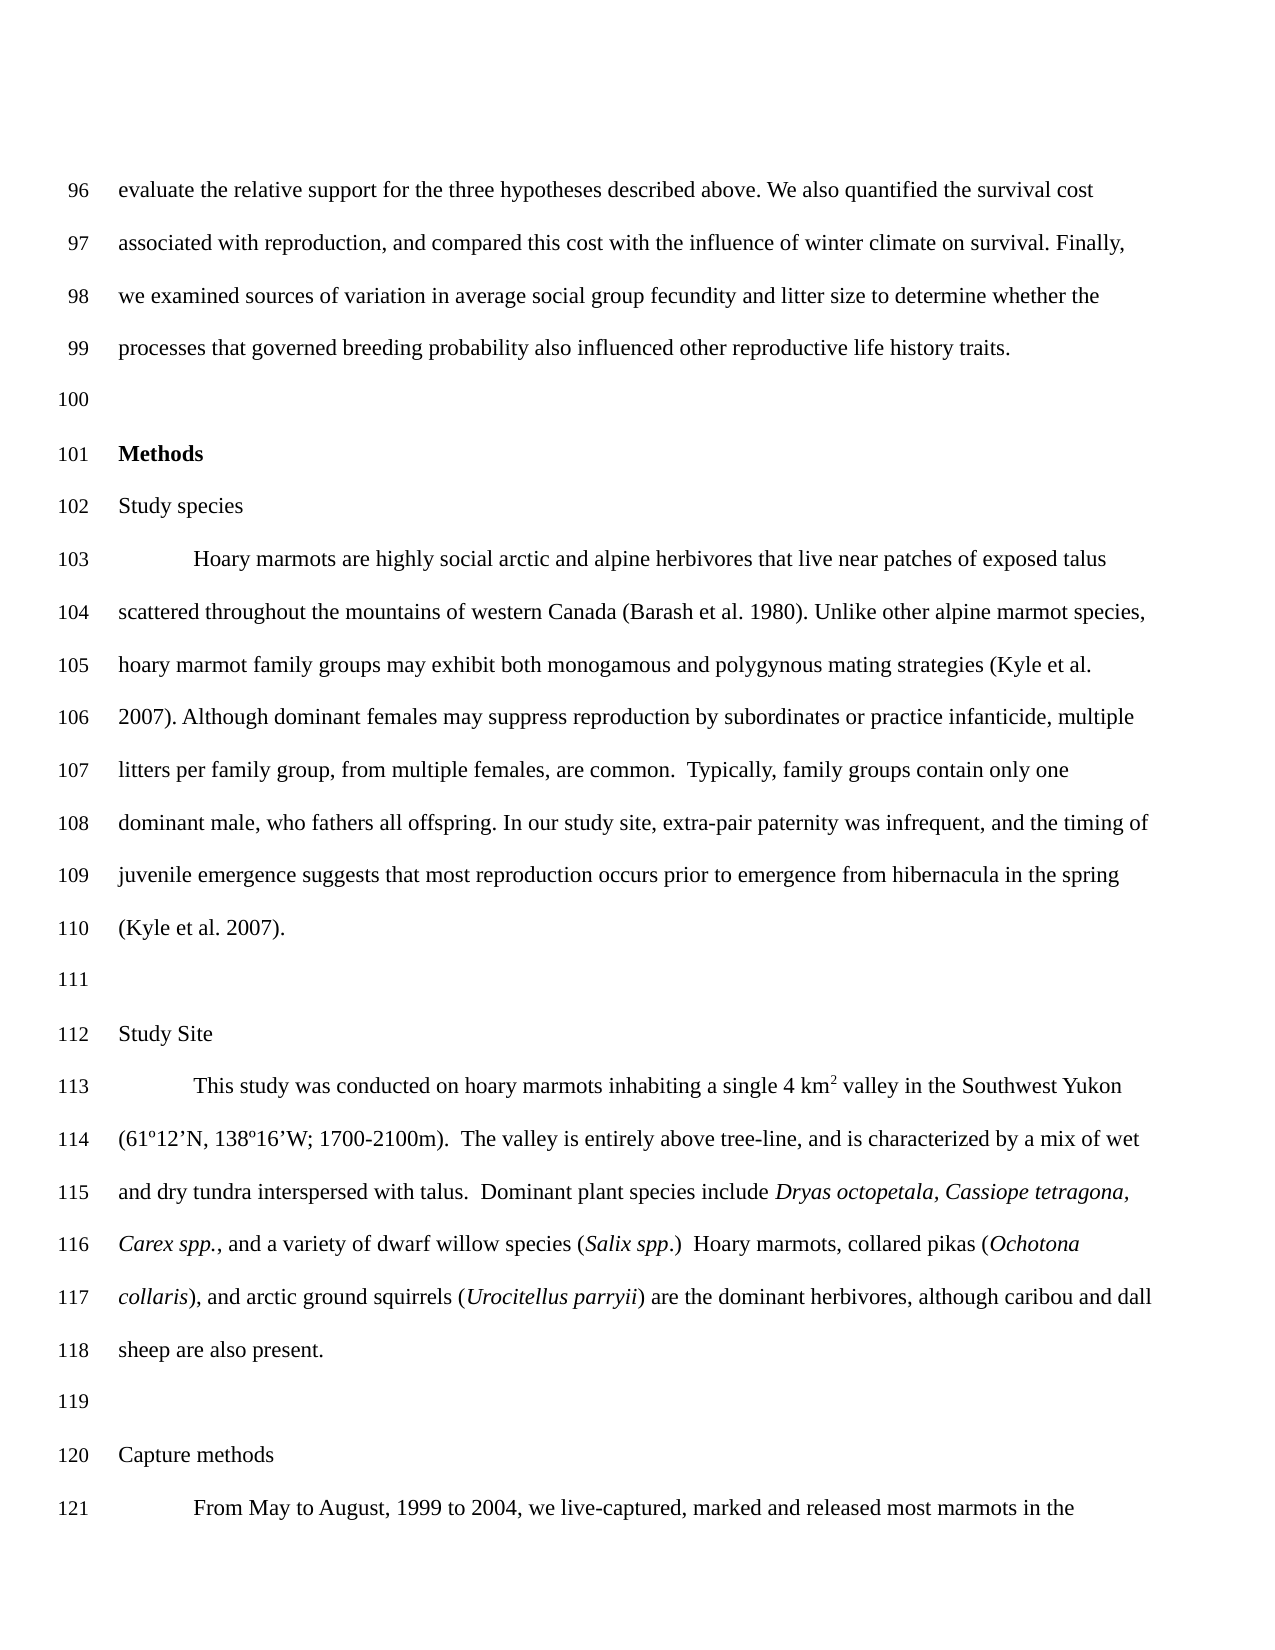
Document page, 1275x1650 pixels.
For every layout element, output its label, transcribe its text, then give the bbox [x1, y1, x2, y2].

subtitle Capture methods [118, 1441, 1157, 1468]
text Study Site [118, 1020, 1157, 1046]
text This study was conducted on hoary marmots inhabiting a single 4 km2 valley in the Southwest Yukon (61º12’N, 138º16’W; 1700-2100m). The valley is entirely above tree-line, and is characterized by a mix of wet and dry tundra interspersed with talus. Dominant plant species include Dryas octopetala, Cassiope tetragona, Carex spp., and a variety of dwarf willow species (Salix spp.) Hoary marmots, collared pikas (Ochotona collaris), and arctic ground squirrels (Urocitellus parryii) are the dominant herbivores, although caribou and dall sheep are also present. [118, 1072, 1157, 1362]
text Hoary marmots are highly social arctic and alpine herbivores that live near patches of exposed talus scattered throughout the mountains of western Canada (Barash et al. 1980). Unlike other alpine marmot species, hoary marmot family groups may exhibit both monogamous and polygynous mating strategies (Kyle et al. 2007). Although dominant females may suppress reproduction by subordinates or practice infanticide, multiple litters per family group, from multiple females, are common. Typically, family groups contain only one dominant male, who fathers all offspring. In our study site, extra-pair paternity was infrequent, and the timing of juvenile emergence suggests that most reproduction occurs prior to emergence from hibernacula in the spring (Kyle et al. 2007). [118, 545, 1157, 941]
text Methods [118, 440, 1157, 466]
text Study species [118, 493, 1157, 519]
